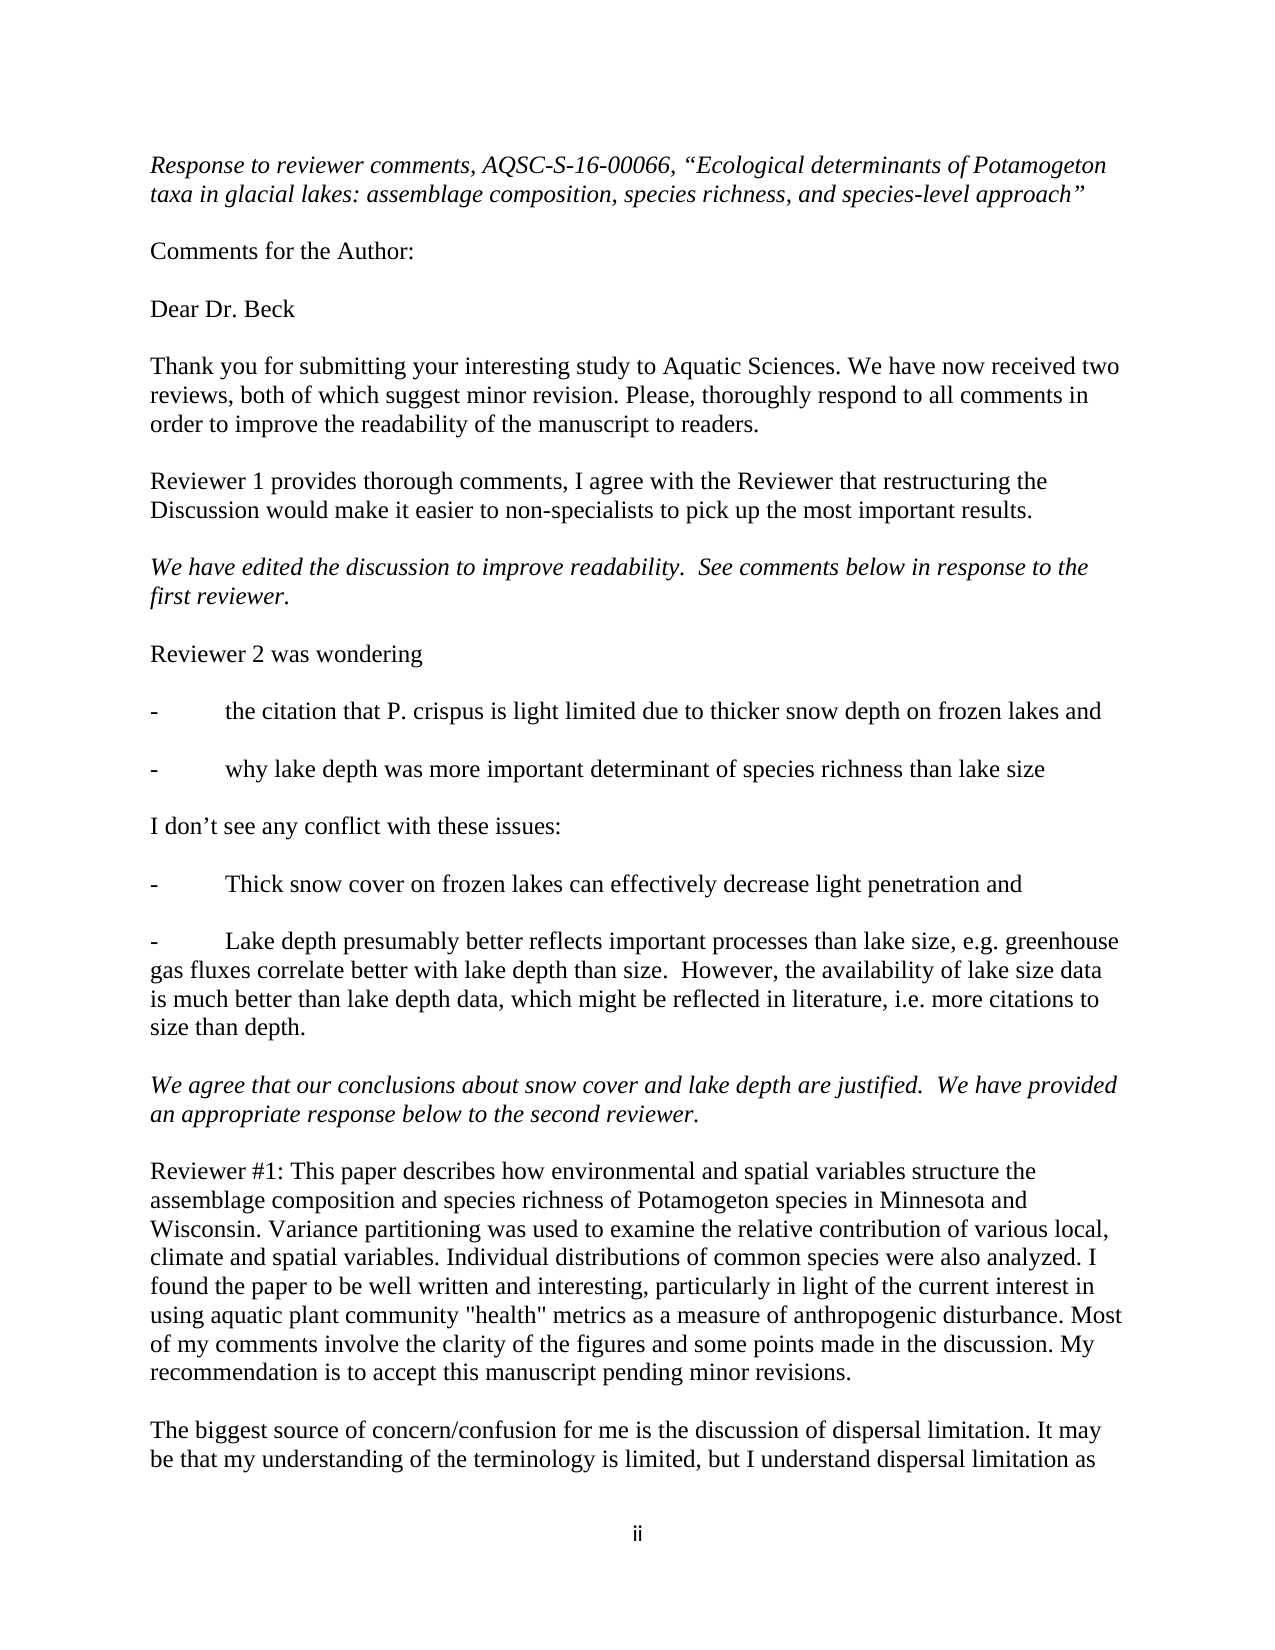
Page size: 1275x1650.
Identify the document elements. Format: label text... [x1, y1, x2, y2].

text We have edited the discussion to improve readability. See comments below in response to the first reviewer. [150, 552, 1125, 610]
text Reviewer 2 was wondering [150, 639, 1125, 667]
text - the citation that P. crispus is light limited due to thicker snow depth on frozen lakes and [150, 696, 1125, 725]
text Reviewer #1: This paper describes how environmental and spatial variables structure the assemblage composition and species richness of Potamogeton species in Minnesota and Wisconsin. Variance partitioning was used to examine the relative contribution of various local, climate and spatial variables. Individual distributions of common species were also analyzed. I found the paper to be well written and interesting, particularly in light of the current interest in using aquatic plant community "health" metrics as a measure of anthropogenic disturbance. Most of my comments involve the clarity of the figures and some points made in the discussion. My recommendation is to accept this manuscript pending minor revisions. [150, 1156, 1125, 1386]
text I don’t see any conflict with these issues: [150, 811, 1125, 840]
text - Lake depth presumably better reflects important processes than lake size, e.g. greenhouse gas fluxes correlate better with lake depth than size. However, the availability of lake size data is much better than lake depth data, which might be reflected in literature, i.e. more citations to size than depth. [150, 926, 1125, 1041]
text Comments for the Author: [150, 236, 1125, 265]
text Reviewer 1 provides thorough comments, I agree with the Reviewer that restructuring the Discussion would make it easier to non-specialists to pick up the most important results. [150, 466, 1125, 524]
text Response to reviewer comments, AQSC-S-16-00066, “Ecological determinants of Potamogeton taxa in glacial lakes: assemblage composition, species richness, and species-level approach” [150, 150, 1125, 207]
text Thank you for submitting your interesting study to Aquatic Sciences. We have now received two reviews, both of which suggest minor revision. Please, thoroughly respond to all comments in order to improve the readability of the manuscript to readers. [150, 351, 1125, 437]
text - Thick snow cover on frozen lakes can effectively decrease light penetration and [150, 869, 1125, 897]
text Dear Dr. Beck [150, 294, 1125, 322]
text We agree that our conclusions about snow cover and lake depth are justified. We have provided an appropriate response below to the second reviewer. [150, 1070, 1125, 1127]
text - why lake depth was more important determinant of species richness than lake size [150, 754, 1125, 782]
